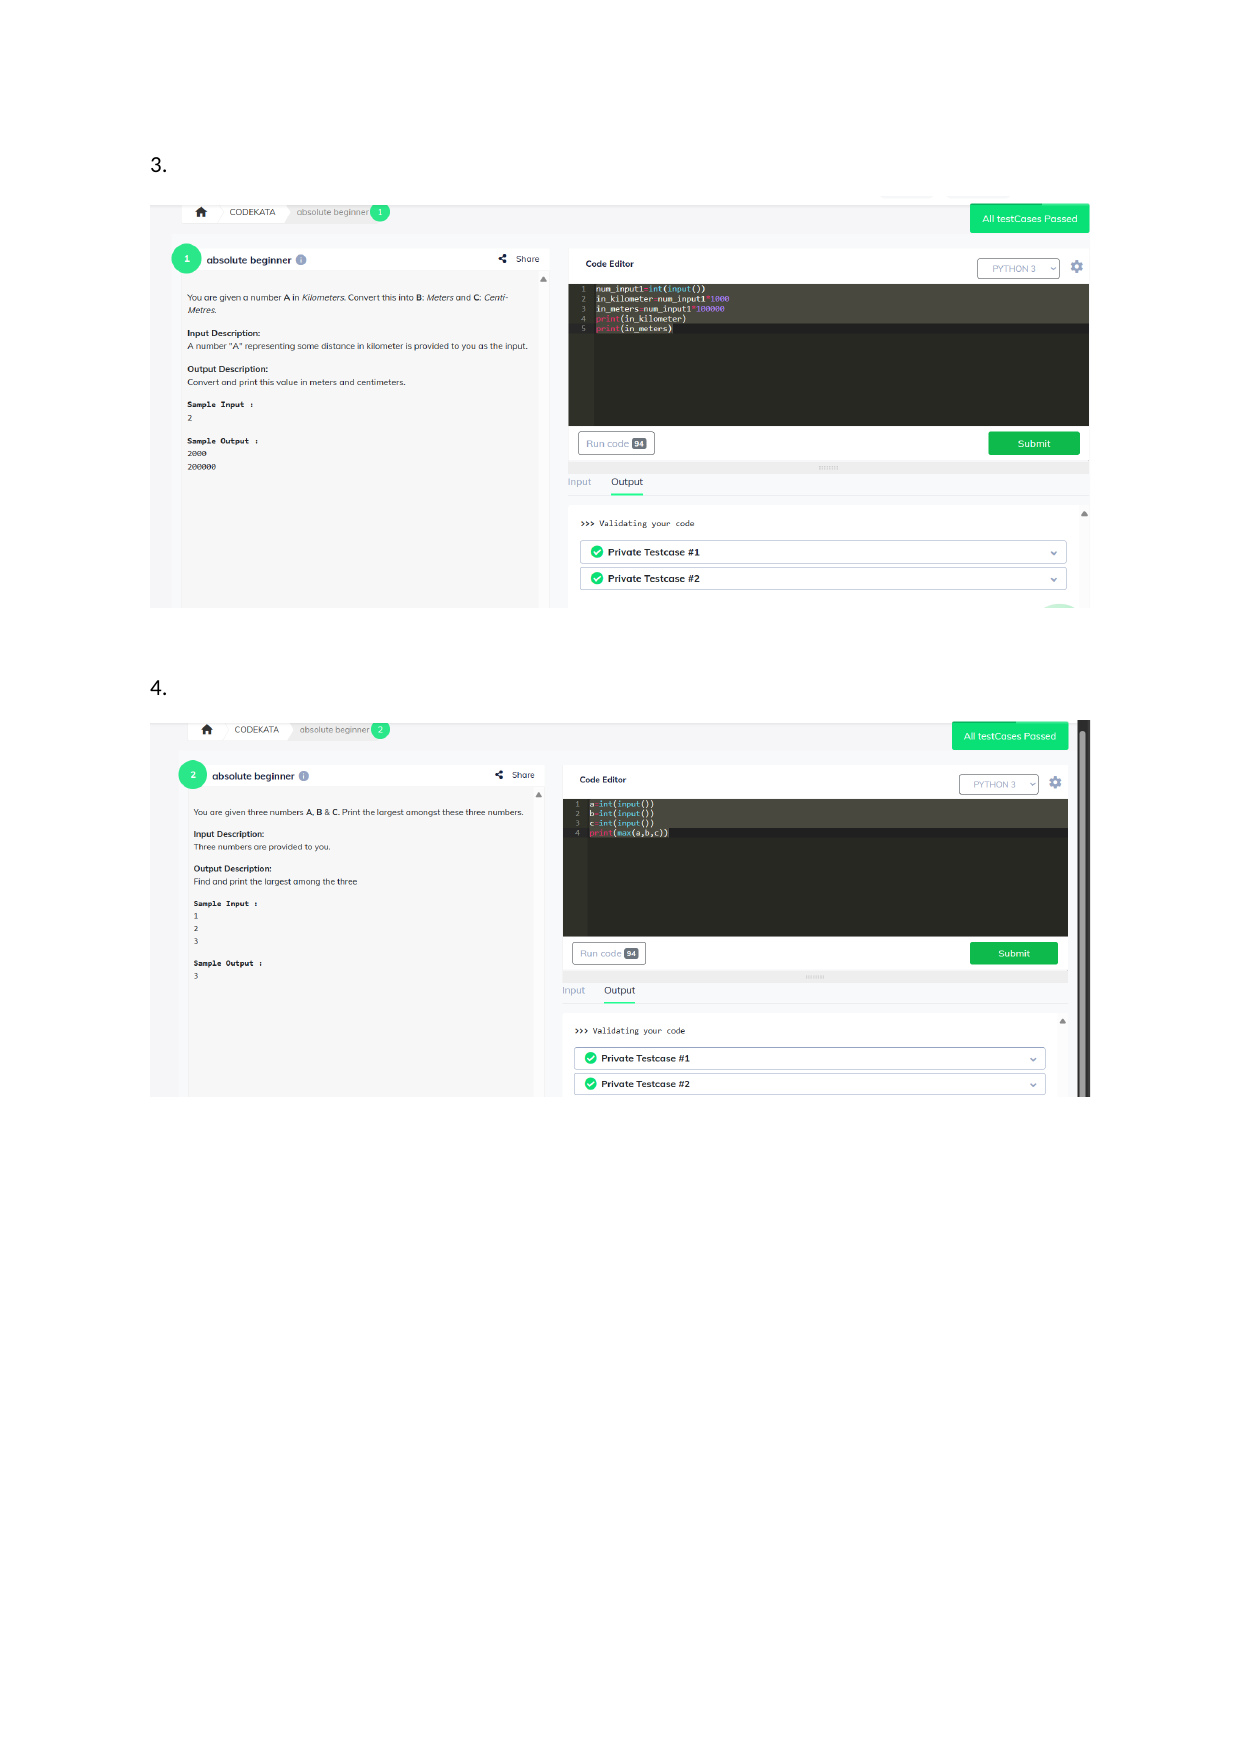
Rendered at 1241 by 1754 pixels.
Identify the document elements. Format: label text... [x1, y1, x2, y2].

text 4. [150, 673, 1090, 701]
picture [150, 720, 1091, 1097]
picture [150, 196, 1091, 608]
text 3. [150, 150, 1090, 178]
